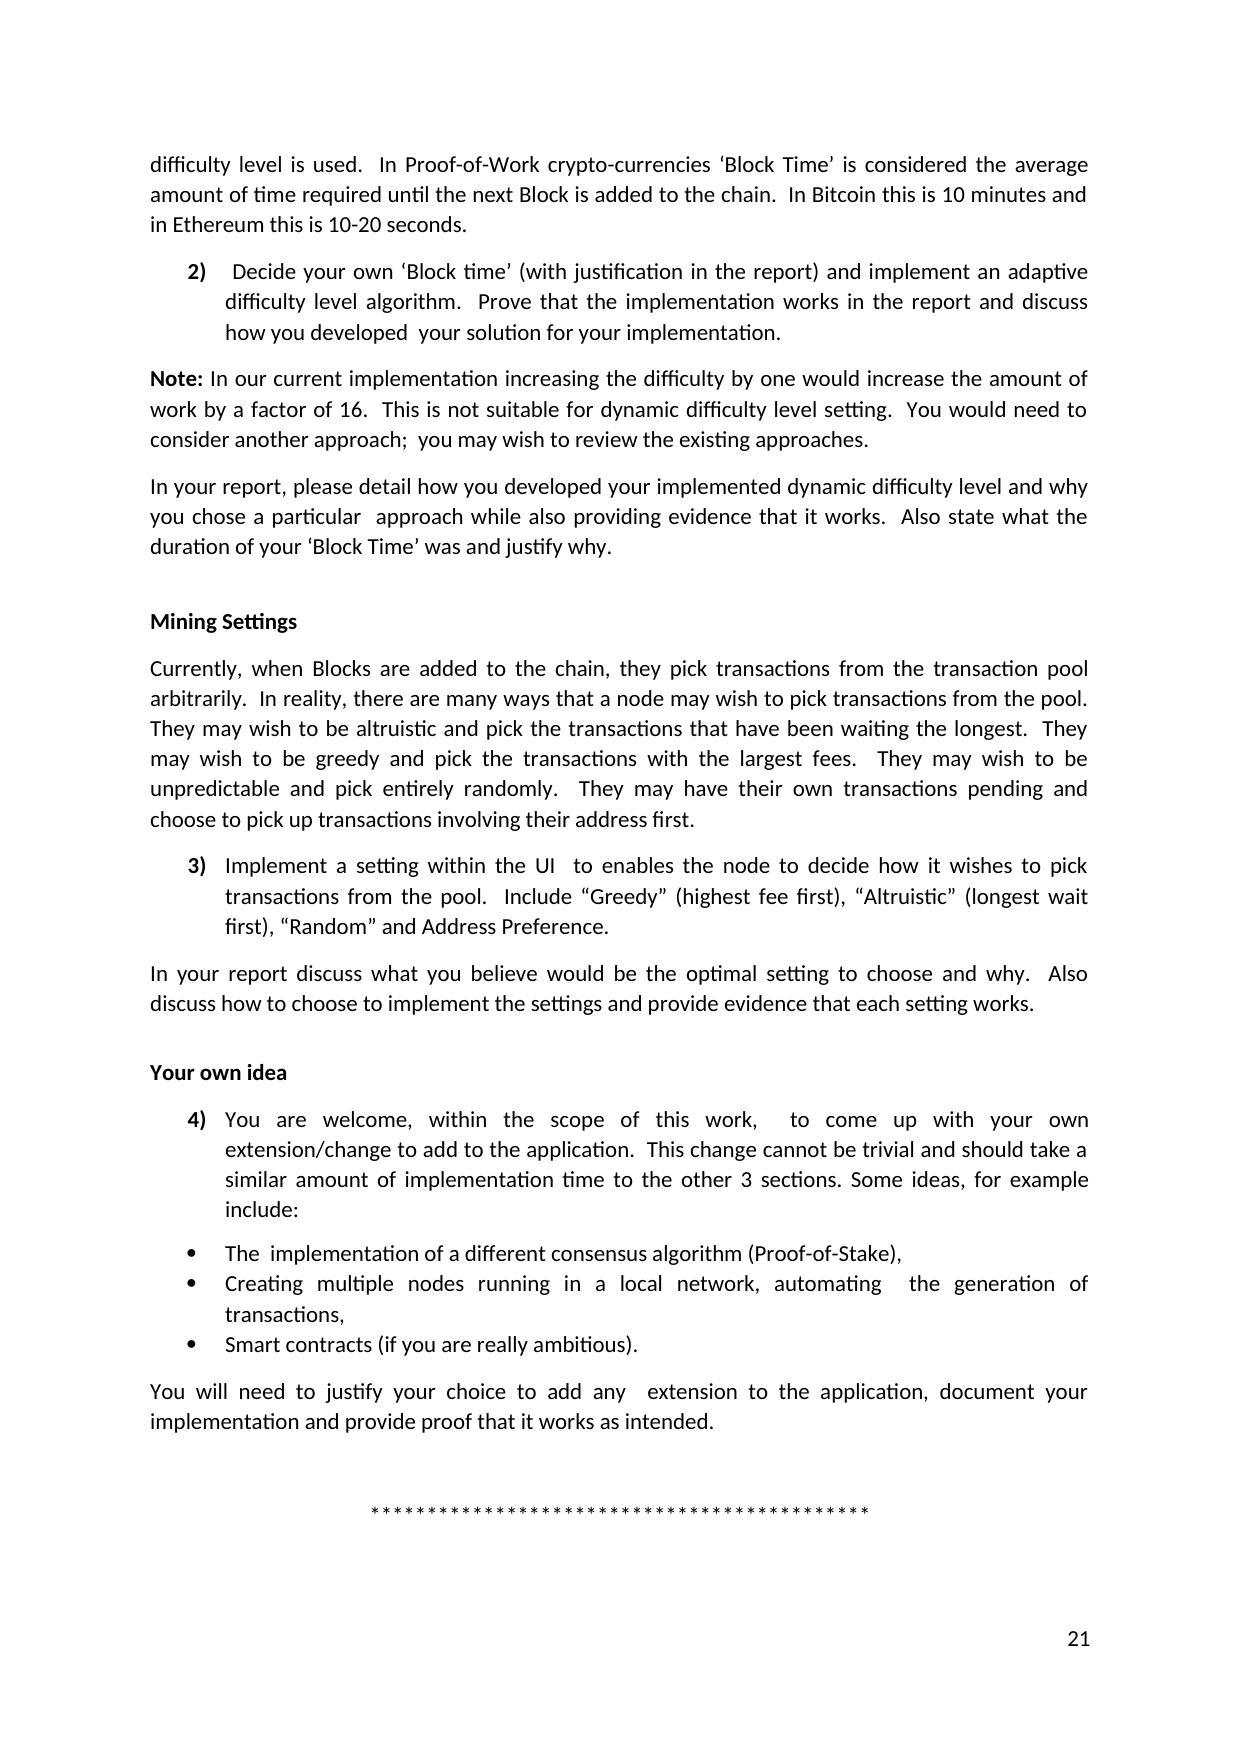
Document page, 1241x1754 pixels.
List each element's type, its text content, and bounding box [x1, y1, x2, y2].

text ******************************************** [150, 1501, 1090, 1529]
text Mining Settings [150, 607, 1090, 635]
list Smart contracts (if you are really ambitious). [187, 1330, 1090, 1358]
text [150, 150, 1090, 238]
text You will need to justify your choice to add any extension to the application, document your implementation and provide proof that it works as intended. [150, 1377, 1090, 1435]
list You are welcome, within the scope of this work, to come up with your own extension/change to add to the application. This change cannot be trivial and should take a similar amount of implementation time to the other 3 sections. Some ideas, for example include: [187, 1105, 1090, 1223]
text Note: In our current implementation increasing the difficulty by one would increase the amount of work by a factor of 16. This is not suitable for dynamic difficulty level setting. You would need to consider another approach; you may wish to review the existing approaches. [150, 364, 1090, 453]
list Creating multiple nodes running in a local network, automating the generation of transactions, [187, 1269, 1090, 1328]
text In your report, please detail how you developed your implemented dynamic difficulty level and why you chose a particular approach while also providing evidence that it works. Also state what the duration of your ‘Block Time’ was and justify why. [150, 472, 1090, 560]
text Your own idea [150, 1058, 1090, 1086]
list Implement a setting within the UI to enables the node to decide how it wishes to pick transactions from the pool. Include “Greedy” (highest fee first), “Altruistic” (longest wait first), “Random” and Address Preference. [187, 852, 1090, 940]
text Currently, when Blocks are added to the chain, they pick transactions from the transaction pool arbitrarily. In reality, there are many ways that a node may wish to pick transactions from the pool. They may wish to be altruistic and pick the transactions that have been waiting the longest. They may wish to be greedy and pick the transactions with the largest fees. They may wish to be unpredictable and pick entirely randomly. They may have their own transactions pending and choose to pick up transactions involving their address first. [150, 654, 1090, 833]
list The implementation of a different consensus algorithm (Proof-of-Stake), [187, 1239, 1090, 1267]
text In your report discuss what you believe would be the optimal setting to choose and why. Also discuss how to choose to implement the settings and provide evidence that each setting works. [150, 959, 1090, 1017]
list Decide your own ‘Block time’ (with justification in the report) and implement an adaptive difficulty level algorithm. Prove that the implementation works in the report and discuss how you developed your solution for your implementation. [187, 257, 1090, 346]
